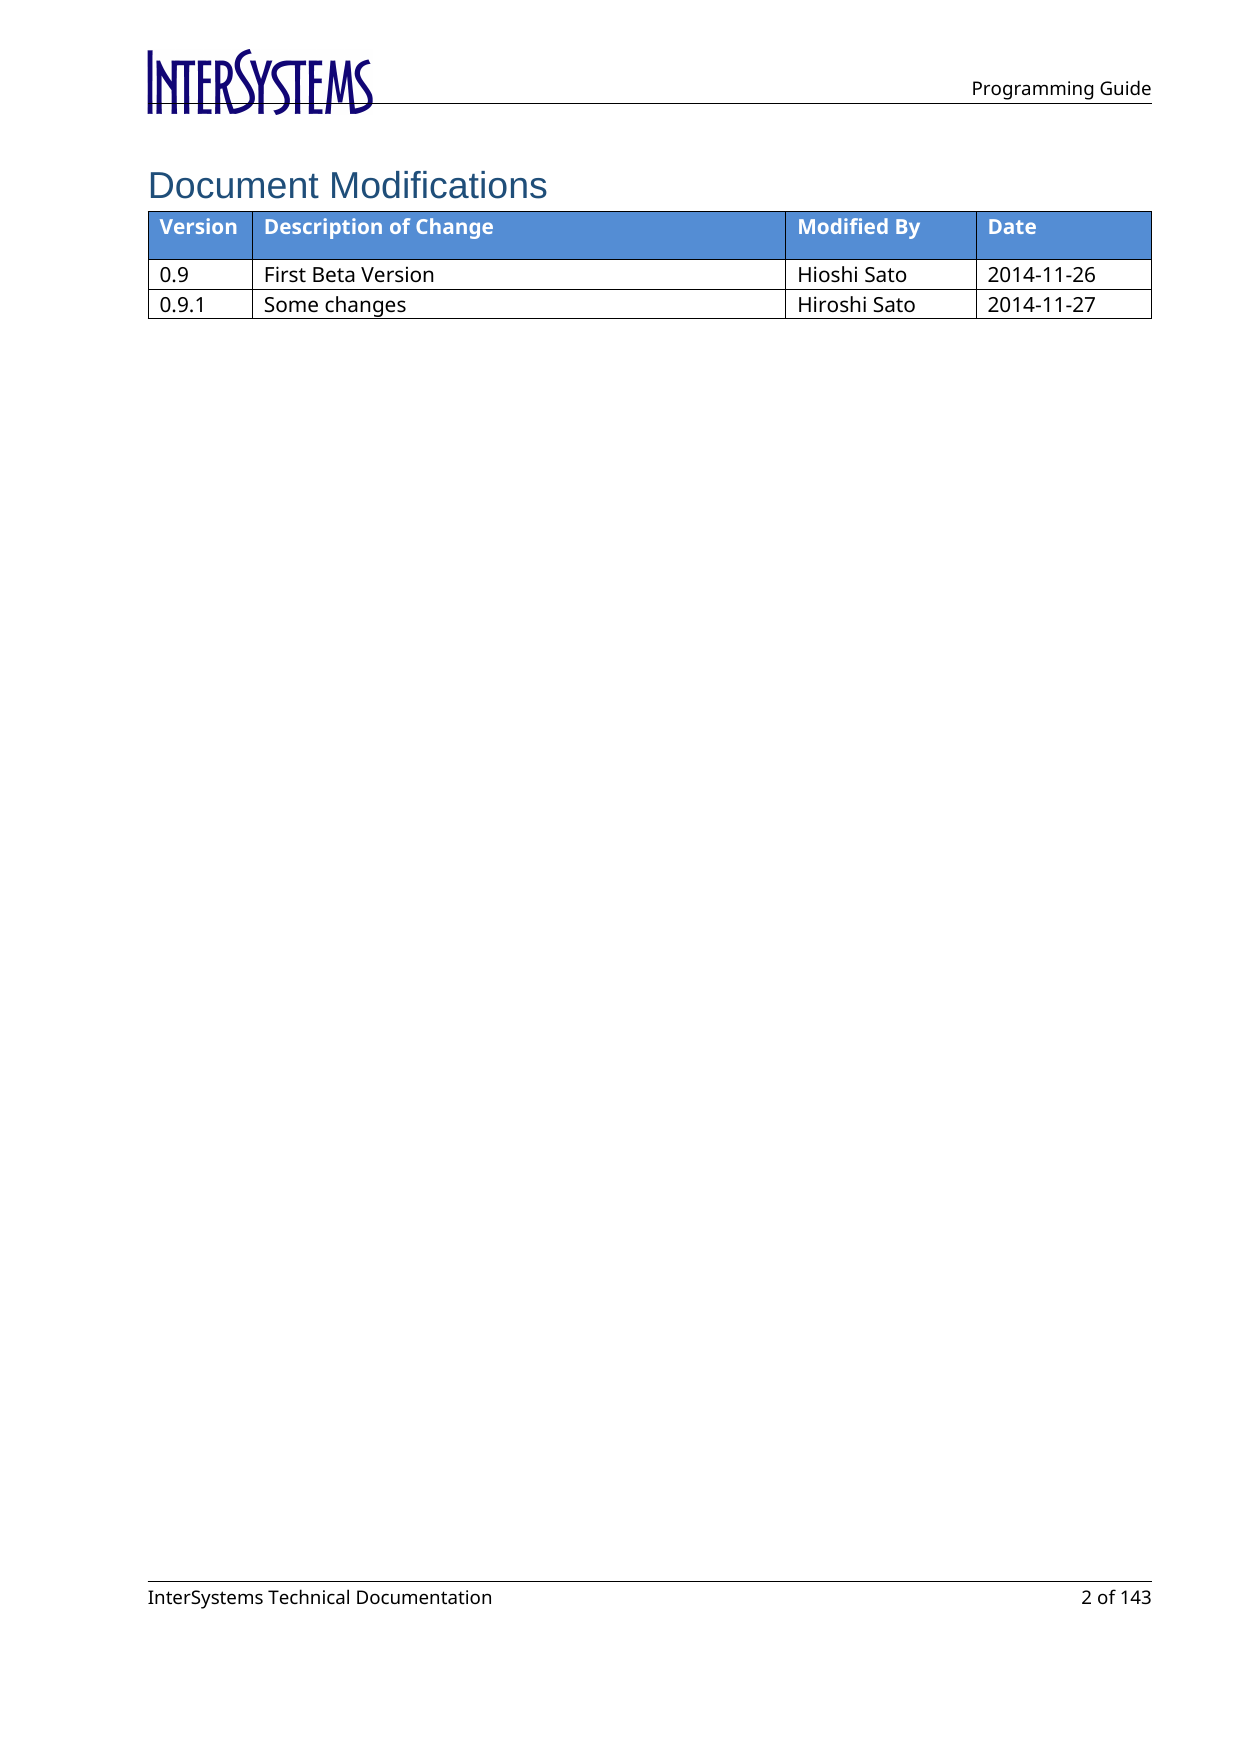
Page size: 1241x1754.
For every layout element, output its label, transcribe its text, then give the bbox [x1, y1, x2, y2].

table_header Date [977, 212, 1151, 259]
table_cell 2014-11-27 [977, 290, 1151, 318]
table_cell 2014-11-26 [977, 260, 1151, 289]
table_cell 0.9.1 [149, 290, 252, 318]
table_cell First Beta Version [253, 260, 785, 289]
table_header Modified By [786, 212, 976, 259]
table_header Description of Change [253, 212, 785, 259]
table_cell Hioshi Sato [786, 260, 976, 289]
table_cell Some changes [253, 290, 785, 318]
table_header Version [149, 212, 252, 259]
table_cell 0.9 [149, 260, 252, 289]
table_cell Hiroshi Sato [786, 290, 976, 318]
subtitle Document Modifications [148, 164, 1152, 207]
picture [147, 49, 373, 115]
